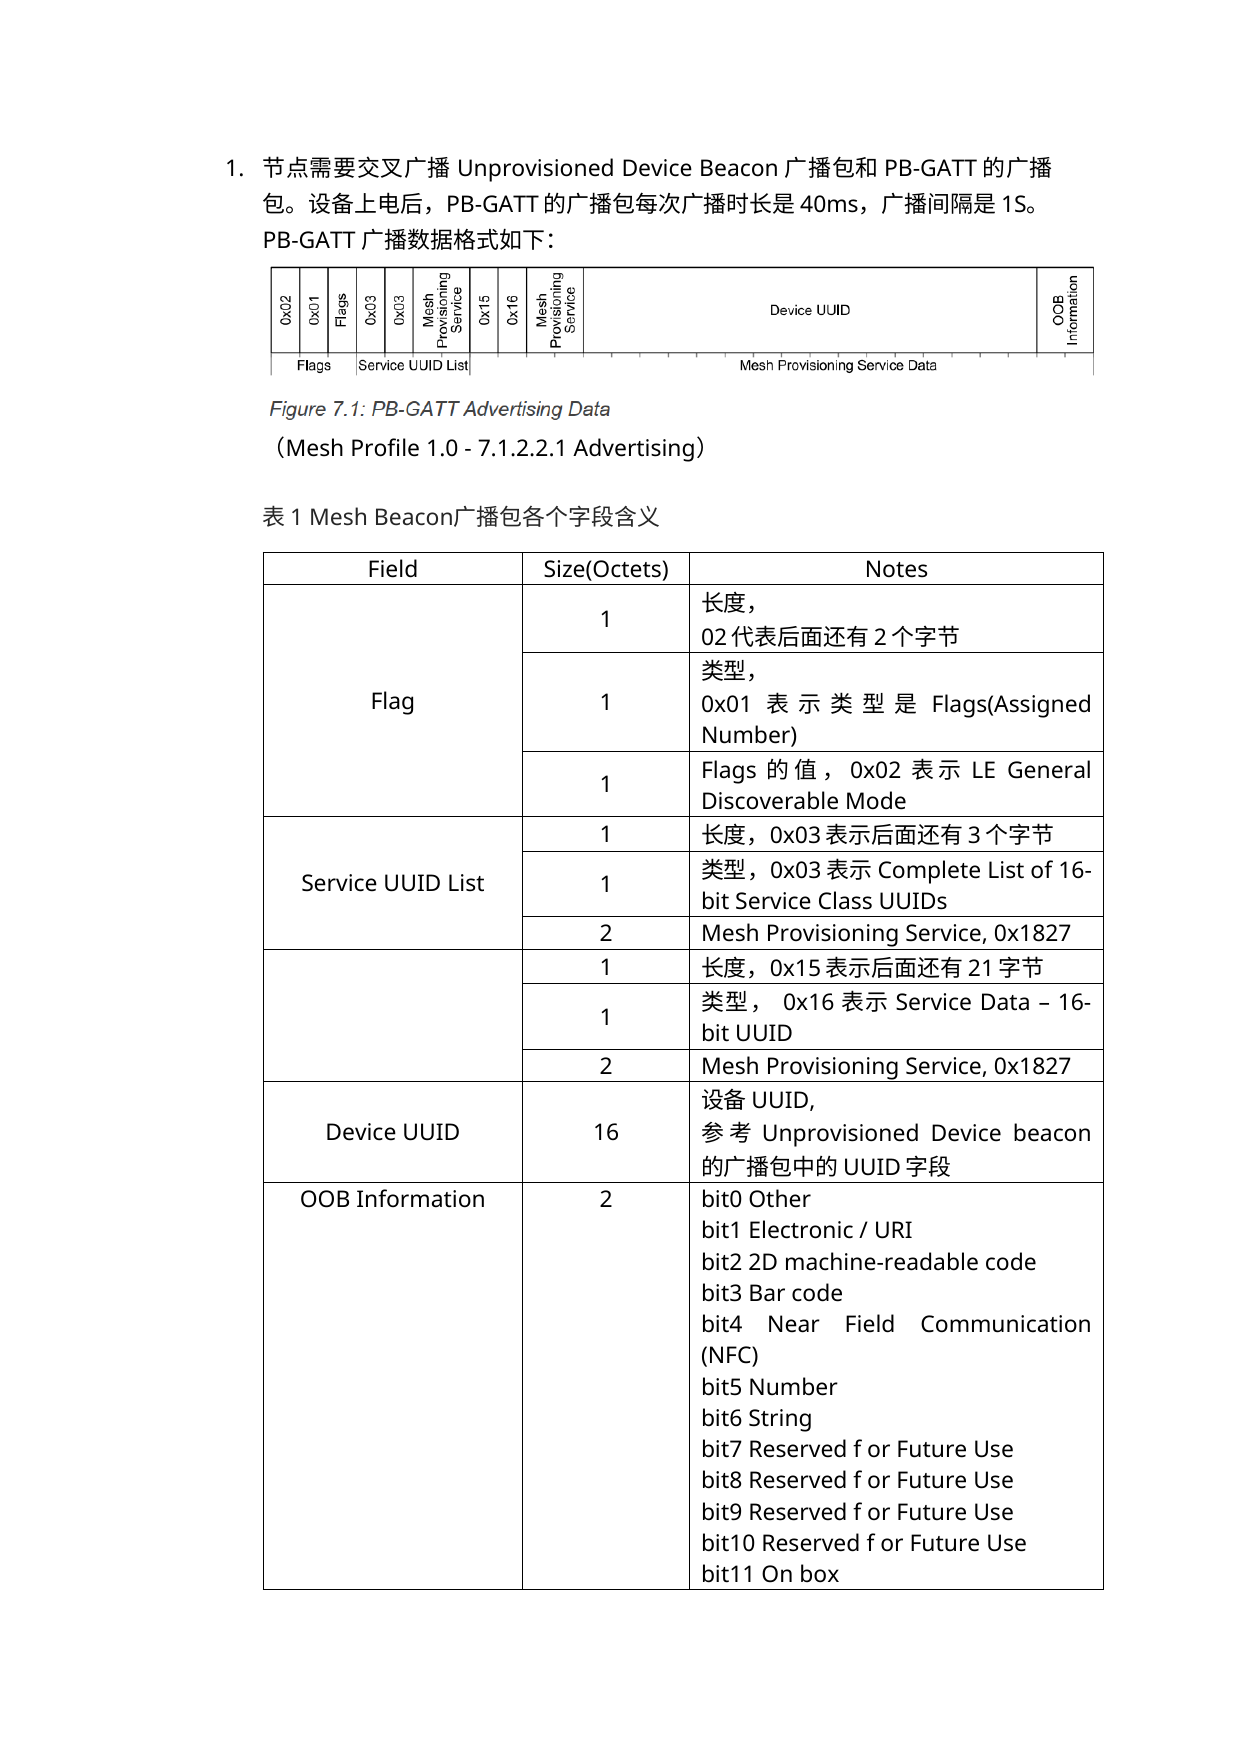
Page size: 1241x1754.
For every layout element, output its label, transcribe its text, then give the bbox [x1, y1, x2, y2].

table_cell 类型， 0x01表示类型是Flags(Assigned Number) [690, 653, 1103, 751]
table_cell Mesh Provisioning Service, 0x1827 [690, 917, 1103, 948]
table_cell 2 [523, 917, 689, 948]
table_cell Flags的值，0x02表示LE General Discoverable Mode [690, 752, 1103, 816]
table_cell Flag [264, 585, 522, 816]
table_header Size(Octets) [523, 553, 689, 584]
table_cell 2 [523, 1050, 689, 1081]
table_header Field [264, 553, 522, 584]
table_header Notes [690, 553, 1103, 584]
table_cell 2 [523, 1183, 689, 1589]
table_cell 类型， 0x16表示Service Data – 16-bit UUID [690, 984, 1103, 1048]
table_cell Service UUID List [264, 817, 522, 948]
list PB-GATT 广播数据格式如下： [262, 222, 1053, 255]
table_cell 1 [523, 984, 689, 1048]
table_cell 1 [523, 752, 689, 816]
table_cell 1 [523, 585, 689, 652]
table_cell 长度， 02代表后面还有2个字节 [690, 585, 1103, 652]
table_cell 1 [523, 653, 689, 751]
table_cell 设备UUID, 参考Unprovisioned Device beacon 的广播包中的UUID字段 [690, 1082, 1103, 1182]
table_cell 1 [523, 950, 689, 983]
table_cell Mesh Provisioning Service, 0x1827 [690, 1050, 1103, 1081]
table_cell 1 [523, 817, 689, 851]
table_cell Device UUID [264, 1082, 522, 1182]
table_cell 类型，0x03表示 Complete List of 16-bit Service Class UUIDs [690, 852, 1103, 916]
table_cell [690, 1183, 1103, 1589]
list 节点需要交叉广播Unprovisioned Device Beacon广播包和PB-GATT的广播包。设备上电后，PB-GATT的广播包每次广播时长是40ms，广播间隔是1S。 [225, 150, 1053, 219]
table_cell 长度，0x03表示后面还有3个字节 [690, 817, 1103, 851]
table_cell 长度，0x15表示后面还有21字节 [690, 950, 1103, 983]
table_cell 1 [523, 852, 689, 916]
picture [262, 257, 1128, 427]
table_cell [264, 950, 522, 1081]
list （Mesh Profile 1.0 - 7.1.2.2.1 Advertising） [262, 429, 1053, 463]
list 表1 Mesh Beacon⼴播包各个字段含义 [262, 499, 1053, 533]
table_cell OOB Information [264, 1183, 522, 1589]
table_cell 16 [523, 1082, 689, 1182]
